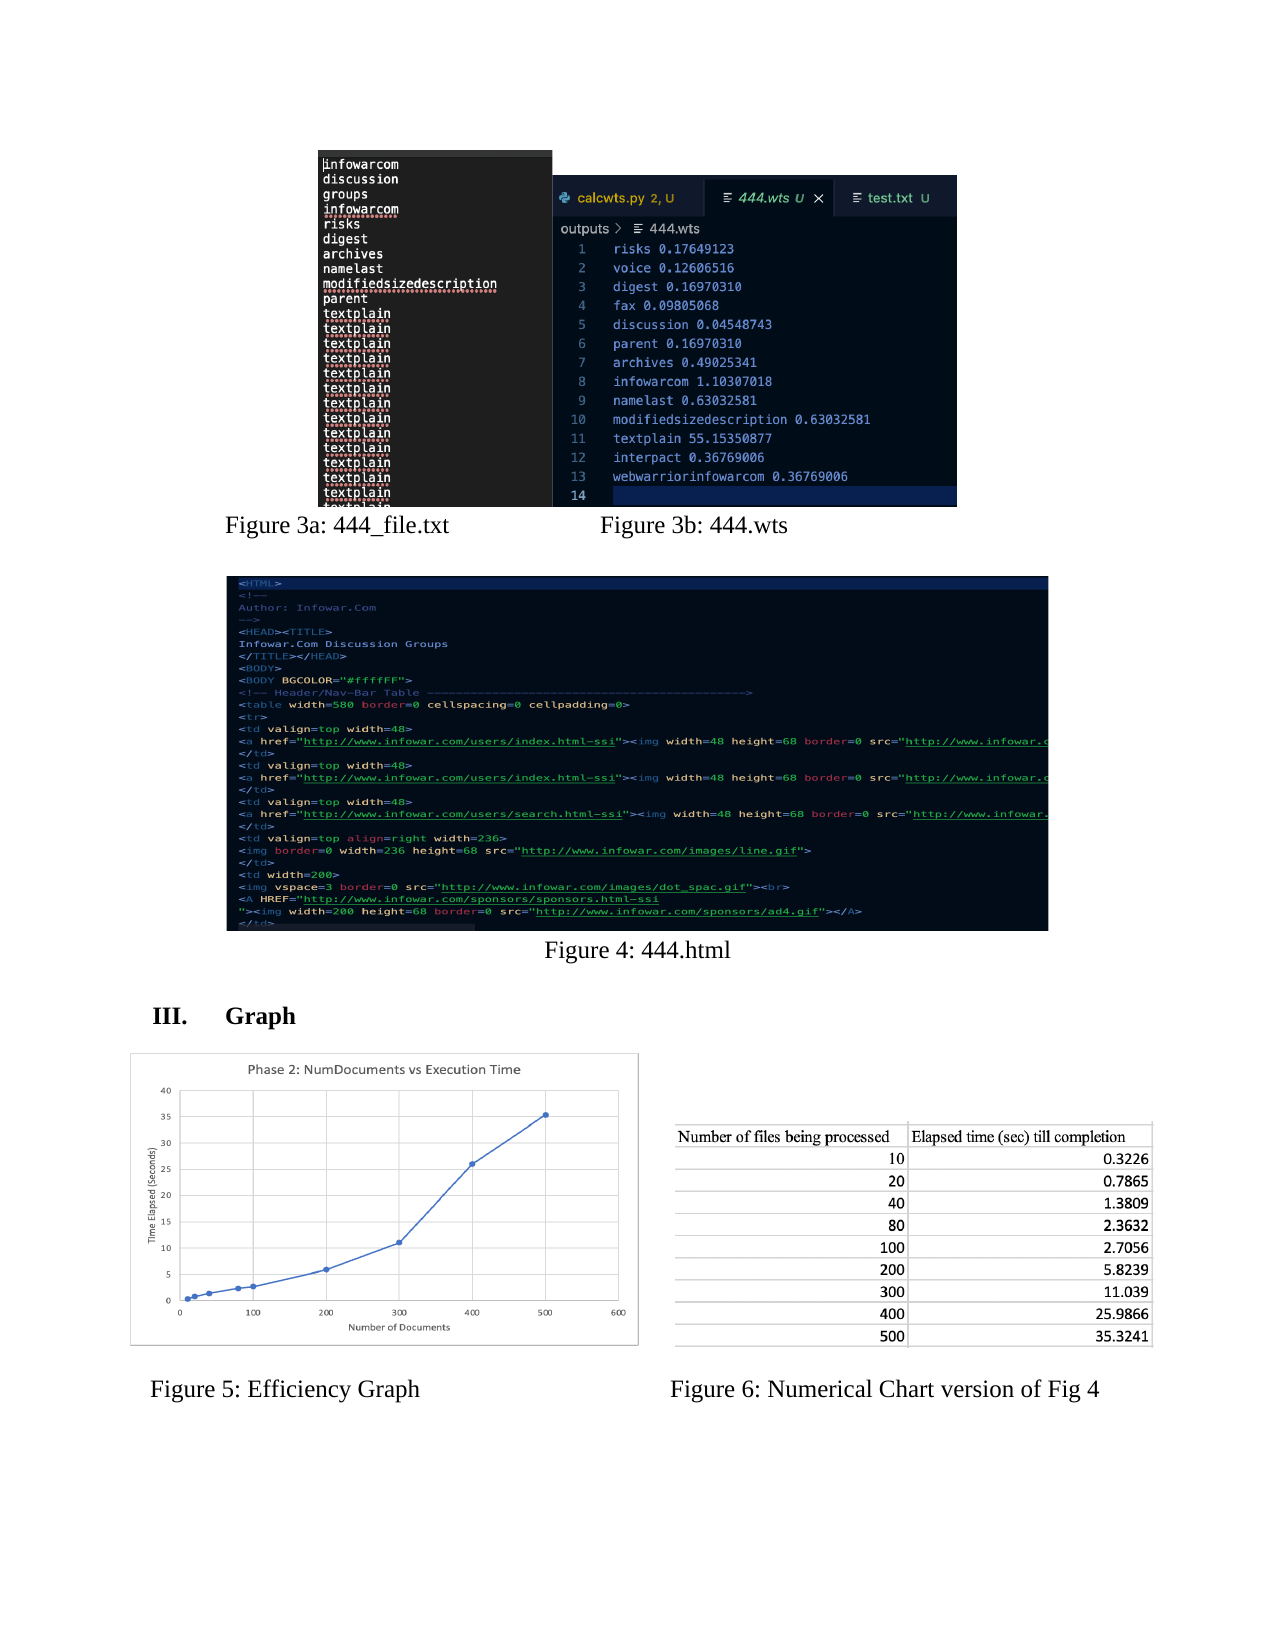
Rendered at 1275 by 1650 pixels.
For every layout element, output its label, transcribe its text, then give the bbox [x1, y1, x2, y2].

picture [318, 150, 957, 507]
text Figure 4: 444.html [150, 935, 1125, 964]
picture [226, 576, 1049, 931]
list Graph [187, 1001, 1125, 1030]
text Figure 3a: 444_file.txt Figure 3b: 444.wts [225, 511, 1125, 539]
picture [129, 1053, 639, 1346]
picture [675, 1121, 1154, 1348]
